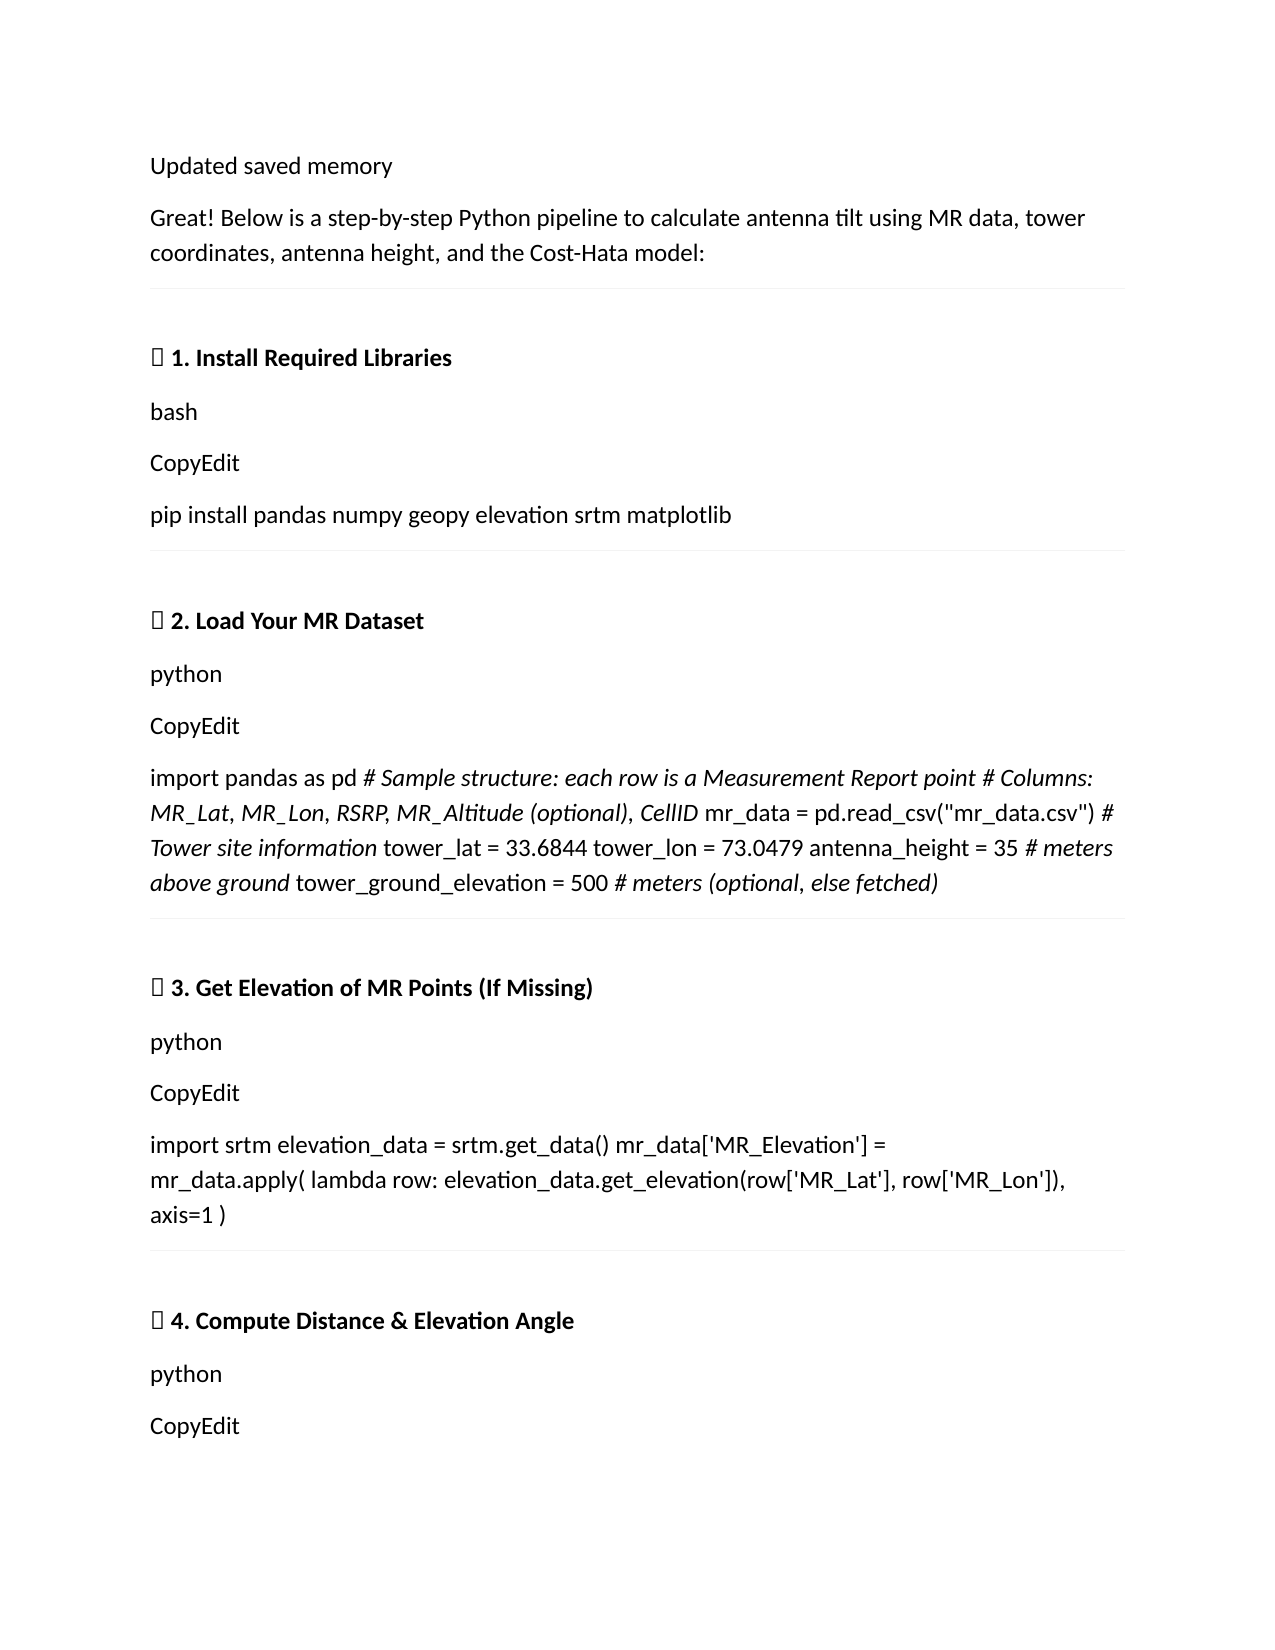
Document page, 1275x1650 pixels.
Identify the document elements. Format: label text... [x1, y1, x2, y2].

text bash [150, 396, 1125, 426]
text import pandas as pd # Sample structure: each row is a Measurement Report point # Columns: MR_Lat, MR_Lon, RSRP, MR_Altitude (optional), CellID mr_data = pd.read_csv("mr_data.csv") # Tower site information tower_lat = 33.6844 tower_lon = 73.0479 antenna_height = 35 # meters above ground tower_ground_elevation = 500 # meters (optional, else fetched) [150, 762, 1125, 897]
text ✅ 1. Install Required Libraries [150, 340, 1125, 374]
text Updated saved memory [150, 150, 1125, 181]
text python [150, 1358, 1125, 1389]
text python [150, 1026, 1125, 1056]
text ✅ 3. Get Elevation of MR Points (If Missing) [150, 970, 1125, 1004]
text python [150, 658, 1125, 689]
text ✅ 4. Compute Distance & Elevation Angle [150, 1302, 1125, 1337]
text ✅ 2. Load Your MR Dataset [150, 602, 1125, 637]
text CopyEdit [150, 710, 1125, 741]
text CopyEdit [150, 1410, 1125, 1441]
text CopyEdit [150, 447, 1125, 478]
text pip install pandas numpy geopy elevation srtm matplotlib [150, 499, 1125, 530]
text CopyEdit [150, 1077, 1125, 1108]
text import srtm elevation_data = srtm.get_data() mr_data['MR_Elevation'] = mr_data.apply( lambda row: elevation_data.get_elevation(row['MR_Lat'], row['MR_Lon']), axis=1 ) [150, 1129, 1125, 1230]
text Great! Below is a step-by-step Python pipeline to calculate antenna tilt using MR data, tower coordinates, antenna height, and the Cost-Hata model: [150, 202, 1125, 267]
